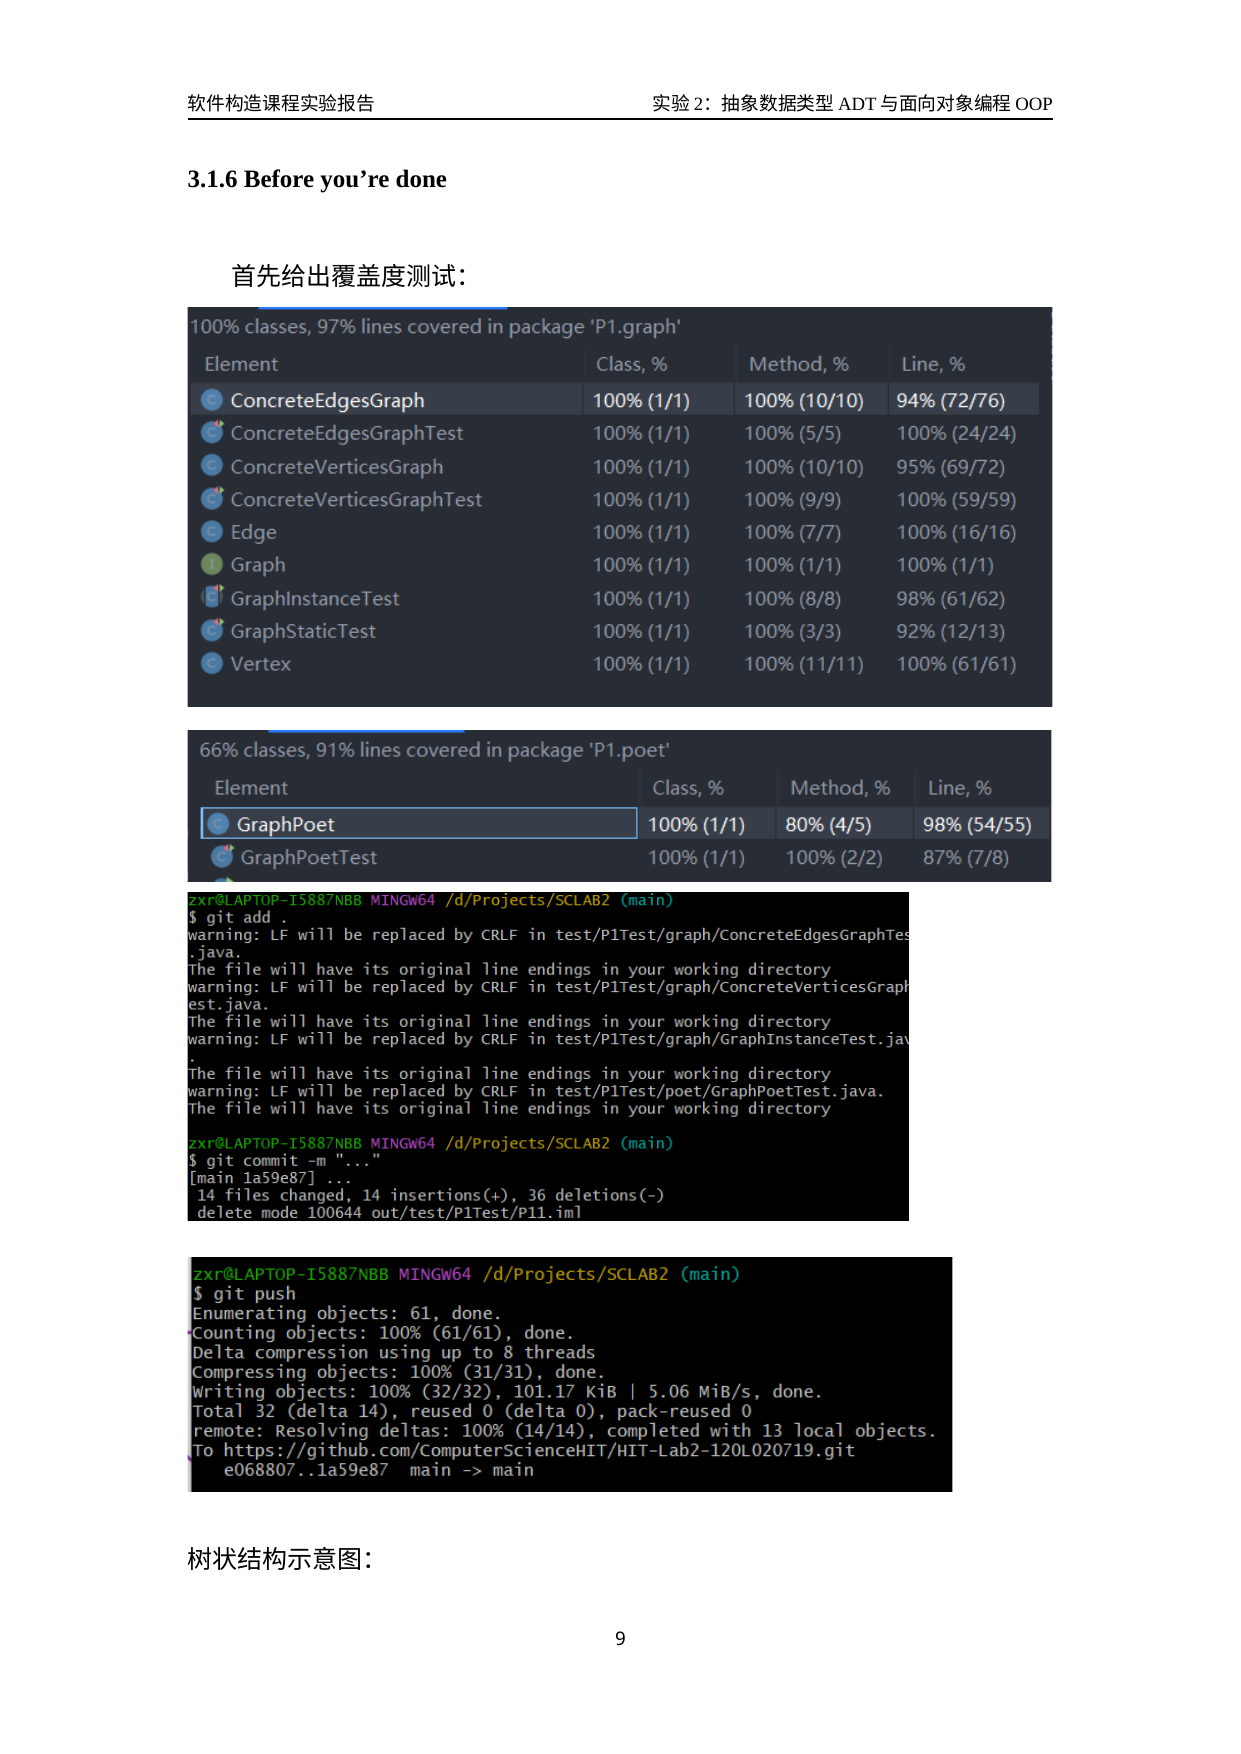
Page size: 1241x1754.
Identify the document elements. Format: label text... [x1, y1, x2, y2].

picture [187, 1257, 953, 1492]
text 首先给出覆盖度测试： [231, 242, 1053, 307]
picture [187, 892, 909, 1221]
picture [187, 730, 1052, 882]
text 树状结构示意图： [187, 1525, 1053, 1590]
picture [187, 307, 1053, 707]
subtitle Before you’re done [187, 162, 1053, 194]
